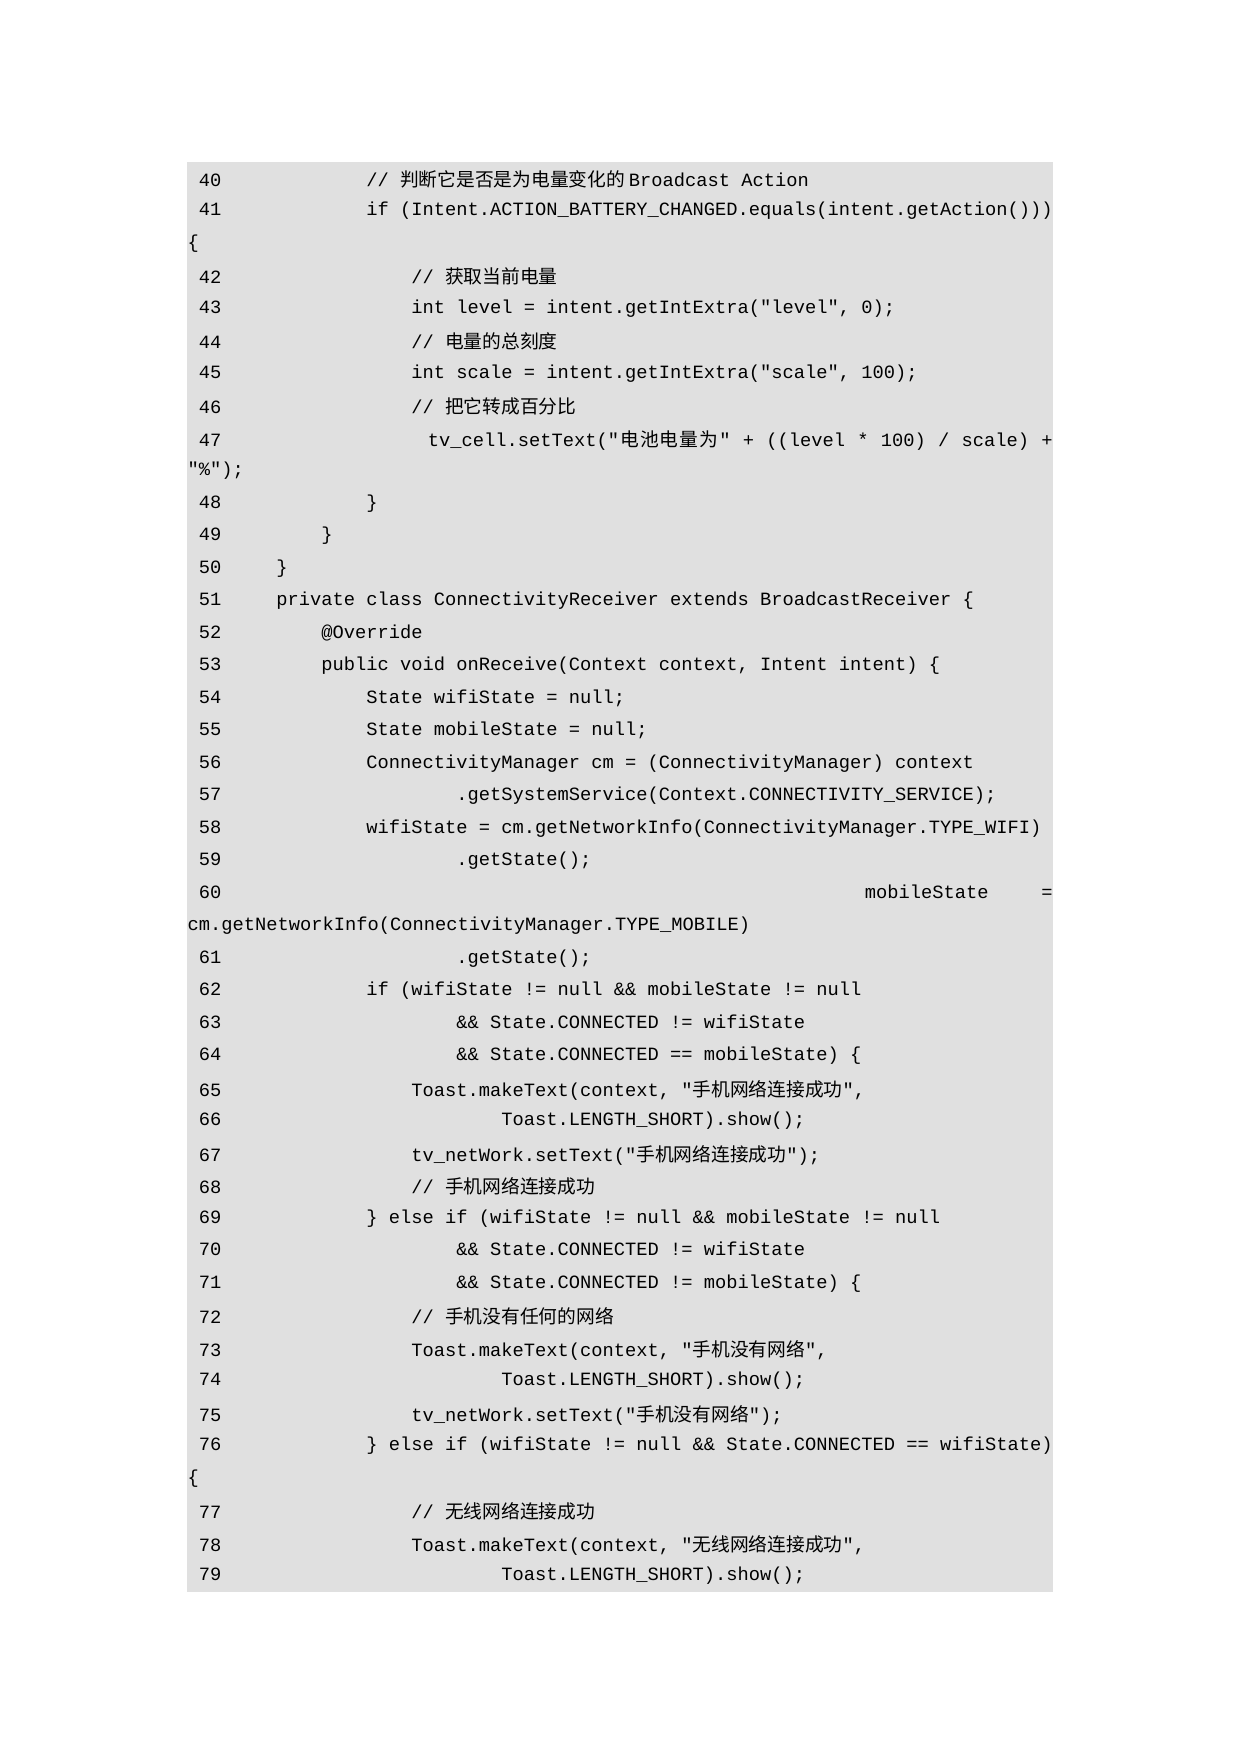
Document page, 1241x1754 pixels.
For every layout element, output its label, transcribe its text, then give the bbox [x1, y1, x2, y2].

list Toast.LENGTH_SHORT).show(); [187, 1104, 1053, 1137]
list tv_netWork.setText("手机没有网络"); [187, 1397, 1053, 1429]
list Toast.makeText(context, "手机网络连接成功", [187, 1072, 1053, 1104]
list && State.CONNECTED != wifiState [187, 1007, 1053, 1039]
list // 判断它是否是为电量变化的Broadcast Action [187, 162, 1053, 194]
list // 把它转成百分比 [187, 389, 1053, 422]
list // 手机网络连接成功 [187, 1169, 1053, 1202]
list public void onReceive(Context context, Intent intent) { [187, 649, 1053, 682]
list // 无线网络连接成功 [187, 1494, 1053, 1527]
list Toast.makeText(context, "无线网络连接成功", [187, 1527, 1053, 1559]
list // 手机没有任何的网络 [187, 1299, 1053, 1332]
list if (Intent.ACTION_BATTERY_CHANGED.equals(intent.getAction())) { [187, 194, 1053, 259]
list .getSystemService(Context.CONNECTIVITY_SERVICE); [187, 779, 1053, 812]
list } [187, 519, 1053, 552]
list .getState(); [187, 942, 1053, 974]
list Toast.makeText(context, "手机没有网络", [187, 1332, 1053, 1364]
list int scale = intent.getIntExtra("scale", 100); [187, 357, 1053, 389]
list } [187, 487, 1053, 519]
list .getState(); [187, 844, 1053, 877]
list if (wifiState != null && mobileState != null [187, 974, 1053, 1007]
list Toast.LENGTH_SHORT).show(); [187, 1559, 1053, 1592]
list State mobileState = null; [187, 714, 1053, 747]
list } else if (wifiState != null && State.CONNECTED == wifiState) { [187, 1429, 1053, 1494]
list && State.CONNECTED != mobileState) { [187, 1267, 1053, 1299]
list mobileState = cm.getNetworkInfo(ConnectivityManager.TYPE_MOBILE) [187, 877, 1053, 942]
list && State.CONNECTED == mobileState) { [187, 1039, 1053, 1072]
list Toast.LENGTH_SHORT).show(); [187, 1364, 1053, 1397]
list tv_netWork.setText("手机网络连接成功"); [187, 1137, 1053, 1169]
list State wifiState = null; [187, 682, 1053, 714]
list wifiState = cm.getNetworkInfo(ConnectivityManager.TYPE_WIFI) [187, 812, 1053, 844]
list } else if (wifiState != null && mobileState != null [187, 1202, 1053, 1234]
list && State.CONNECTED != wifiState [187, 1234, 1053, 1267]
list @Override [187, 617, 1053, 649]
list ConnectivityManager cm = (ConnectivityManager) context [187, 747, 1053, 779]
list tv_cell.setText("电池电量为" + ((level * 100) / scale) + "%"); [187, 422, 1053, 487]
list // 获取当前电量 [187, 259, 1053, 292]
list // 电量的总刻度 [187, 324, 1053, 357]
list private class ConnectivityReceiver extends BroadcastReceiver { [187, 584, 1053, 617]
list } [187, 552, 1053, 584]
list int level = intent.getIntExtra("level", 0); [187, 292, 1053, 324]
